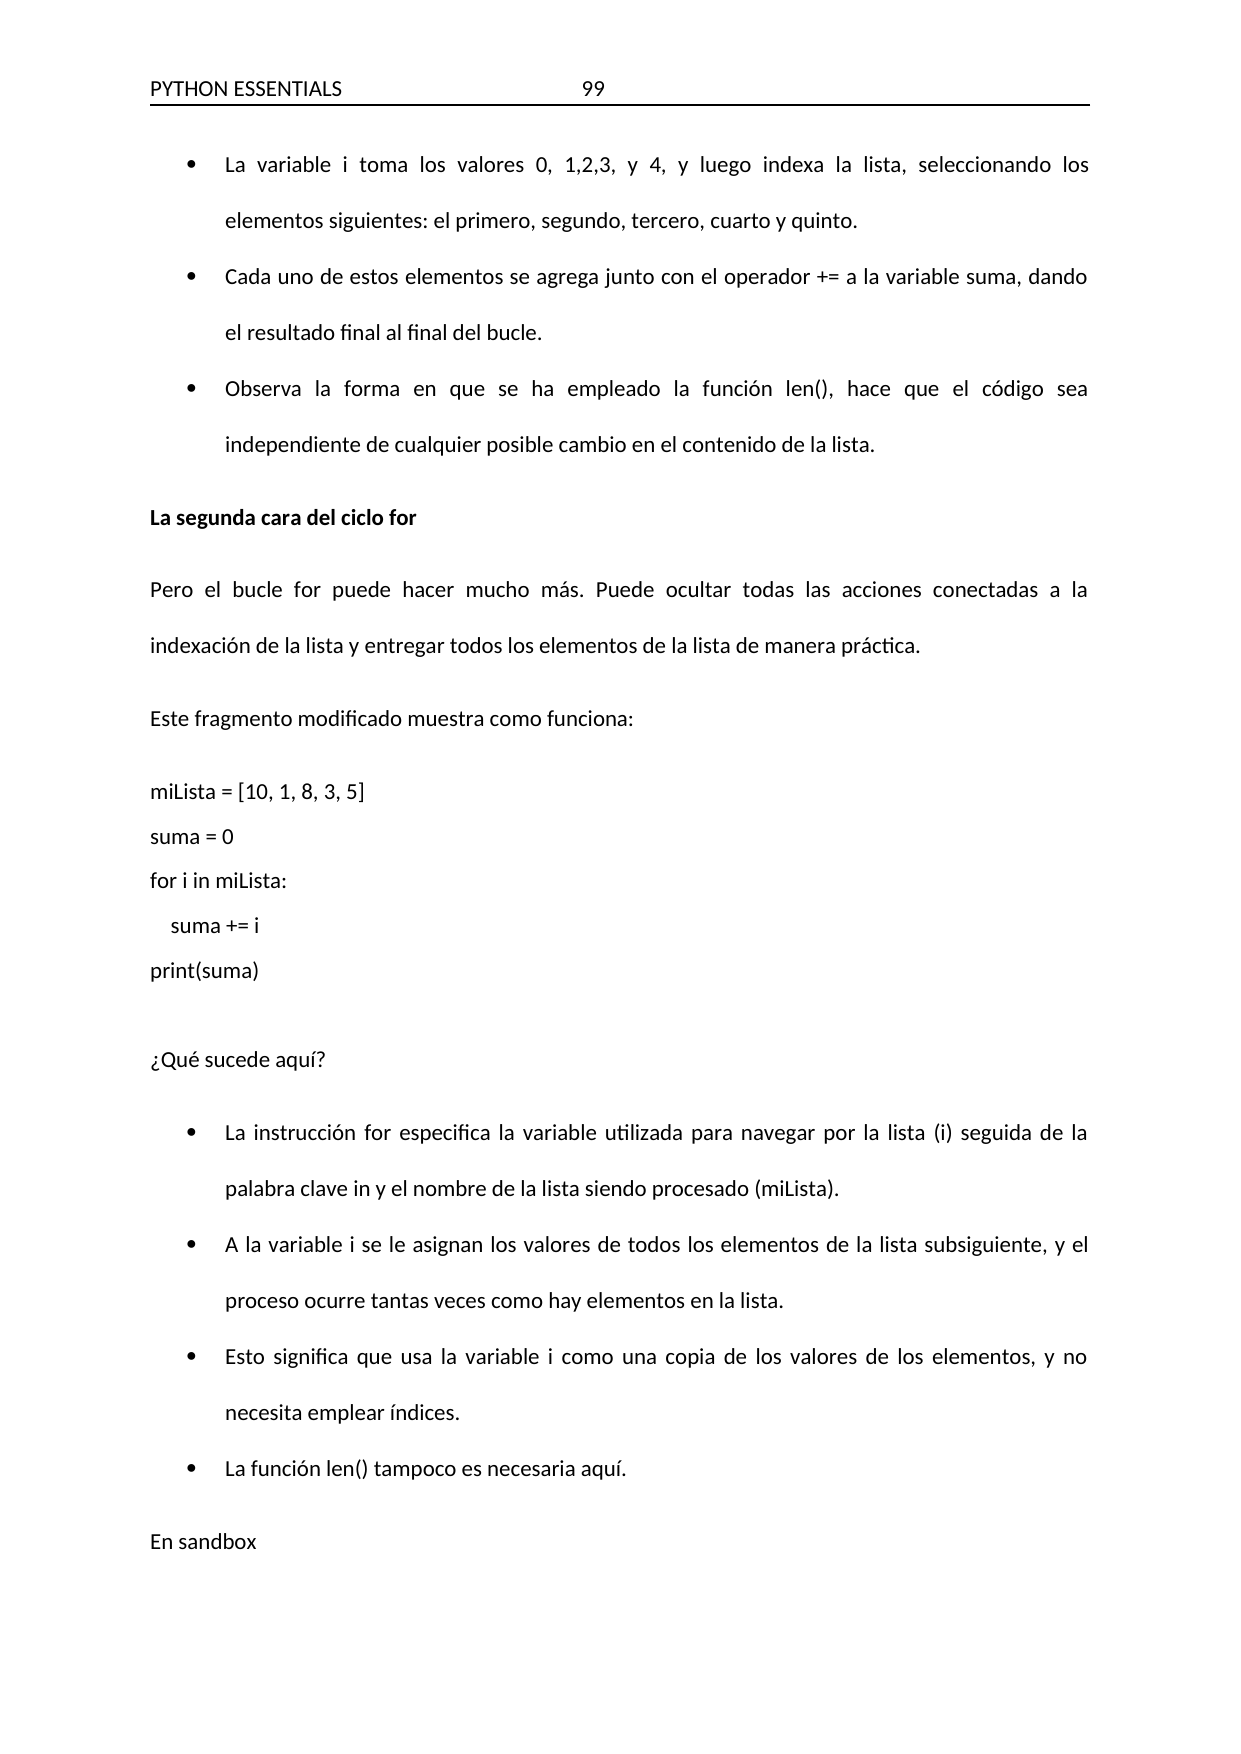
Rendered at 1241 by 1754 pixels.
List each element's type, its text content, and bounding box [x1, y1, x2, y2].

list Cada uno de estos elementos se agrega junto con el operador += a la variable suma, dando el resultado final al final del bucle. [187, 262, 1090, 346]
list La instrucción for especifica la variable utilizada para navegar por la lista (i) seguida de la palabra clave in y el nombre de la lista siendo procesado (miLista). [187, 1118, 1090, 1202]
text suma += i [150, 911, 1090, 939]
text for i in miLista: [150, 866, 1090, 894]
list A la variable i se le asignan los valores de todos los elementos de la lista subsiguiente, y el proceso ocurre tantas veces como hay elementos en la lista. [187, 1230, 1090, 1314]
text La segunda cara del ciclo for [150, 503, 1090, 531]
text Este fragmento modificado muestra como funciona: [150, 704, 1090, 732]
text Pero el bucle for puede hacer mucho más. Puede ocultar todas las acciones conectadas a la indexación de la lista y entregar todos los elementos de la lista de manera práctica. [150, 576, 1090, 660]
list Esto significa que usa la variable i como una copia de los valores de los elementos, y no necesita emplear índices. [187, 1342, 1090, 1426]
text miLista = [10, 1, 8, 3, 5] [150, 777, 1090, 805]
list Observa la forma en que se ha empleado la función len(), hace que el código sea independiente de cualquier posible cambio en el contenido de la lista. [187, 374, 1090, 458]
text suma = 0 [150, 822, 1090, 850]
text ¿Qué sucede aquí? [150, 1045, 1090, 1073]
text print(suma) [150, 956, 1090, 984]
list La variable i toma los valores 0, 1,2,3, y 4, y luego indexa la lista, seleccionando los elementos siguientes: el primero, segundo, tercero, cuarto y quinto. [187, 150, 1090, 234]
list La función len() tampoco es necesaria aquí. [187, 1454, 1090, 1482]
text En sandbox [150, 1527, 1090, 1555]
